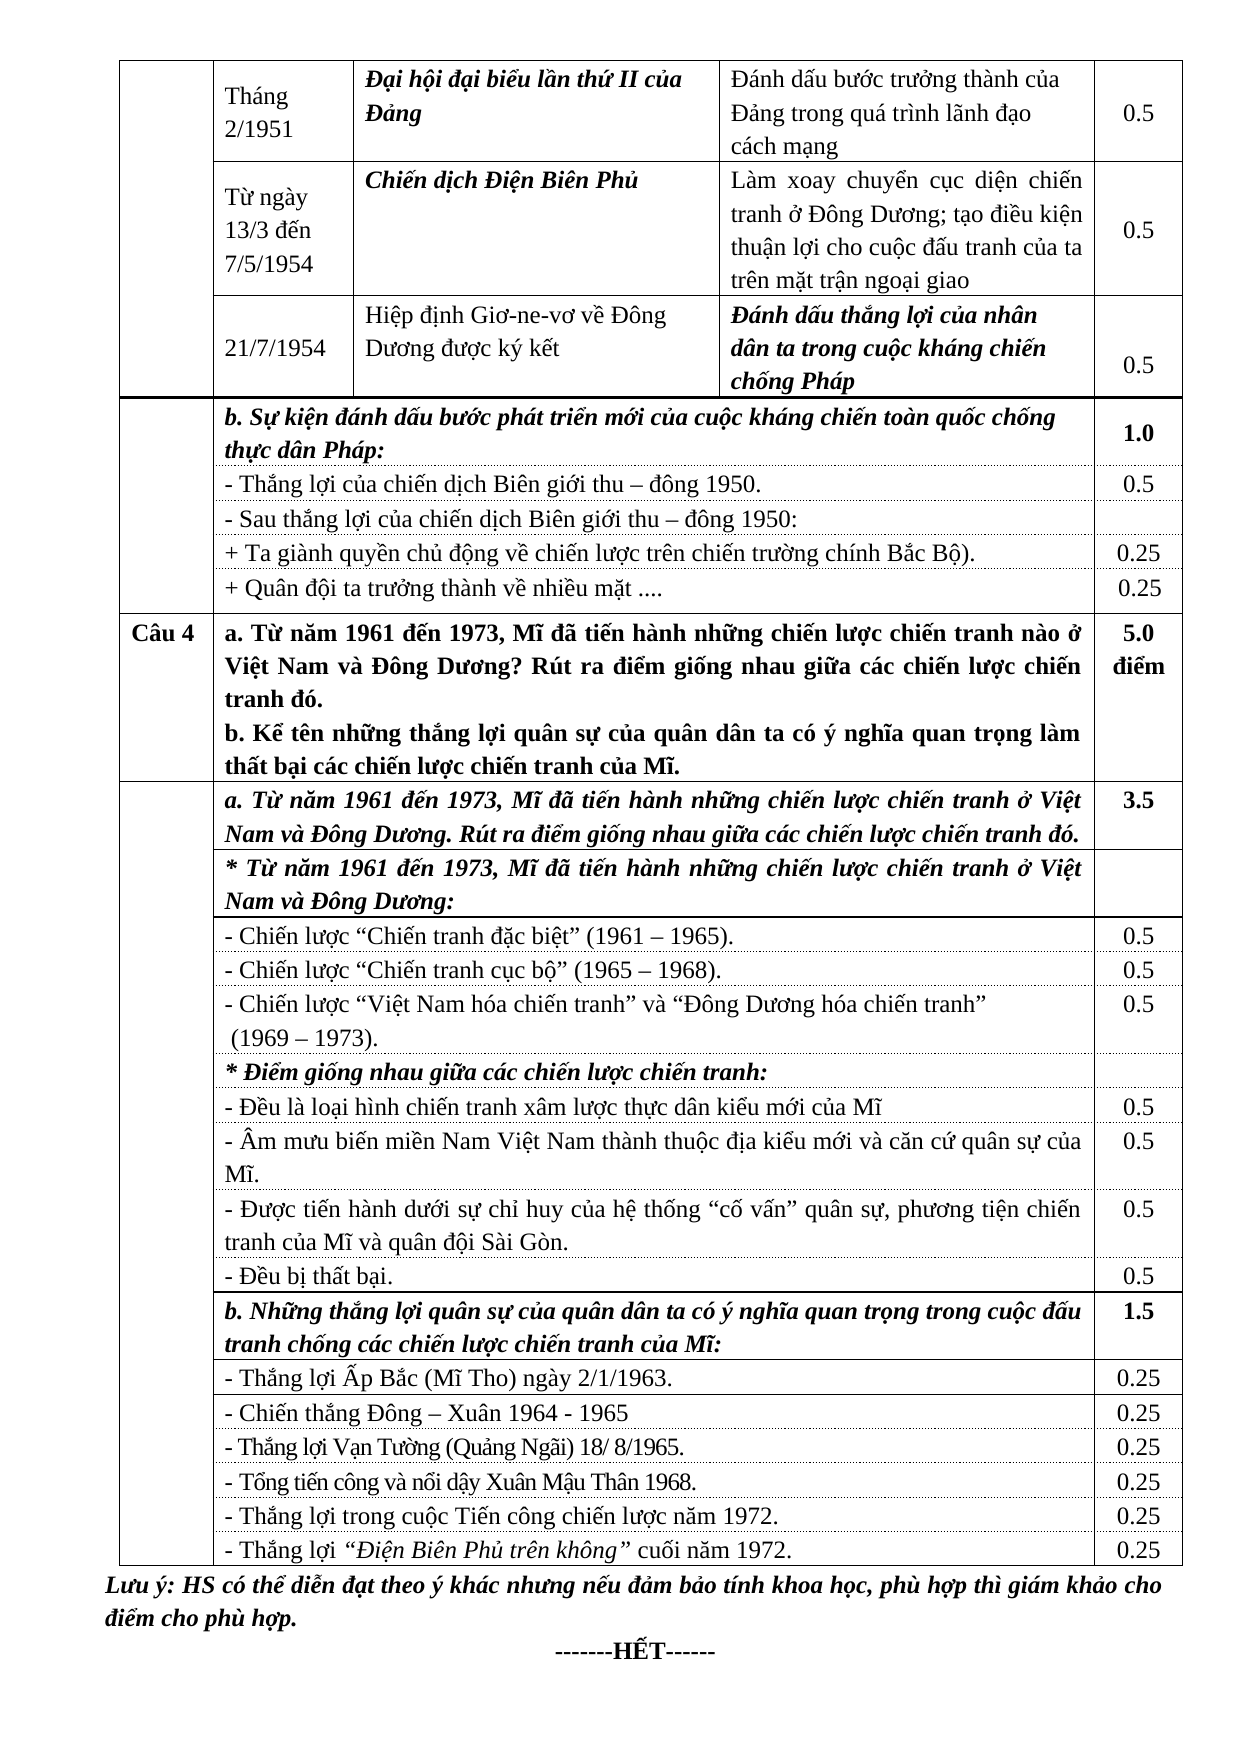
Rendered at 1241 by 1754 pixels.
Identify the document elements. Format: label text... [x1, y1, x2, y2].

table_cell * Từ năm 1961 đến 1973, Mĩ đã tiến hành những chiến lược chiến tranh ở Việt Nam và Đông Dương: [214, 850, 1094, 916]
table_cell 0.5 [1095, 465, 1182, 499]
table_cell - Thắng lợi Ấp Bắc (Mĩ Tho) ngày 2/1/1963. [214, 1360, 1094, 1393]
table_cell 5.0 điểm [1095, 614, 1182, 781]
table_cell 0.25 [1095, 1462, 1182, 1497]
table_cell 0.25 [1095, 568, 1182, 613]
table_header [120, 399, 213, 613]
table_cell Tháng 2/1951 [214, 61, 353, 161]
table_cell [1095, 500, 1182, 534]
table_cell Đánh dấu bước trưởng thành của Đảng trong quá trình lãnh đạo cách mạng [720, 61, 1094, 161]
table_cell 0.25 [1095, 534, 1182, 568]
table_cell - Thắng lợi Vạn Tường (Quảng Ngãi) 18/ 8/1965. [214, 1428, 1094, 1462]
table_cell b. Những thắng lợi quân sự của quân dân ta có ý nghĩa quan trọng trong cuộc đấu tranh chống các chiến lược chiến tranh của Mĩ: [214, 1293, 1094, 1359]
table_cell 0.5 [1095, 1189, 1182, 1257]
table_cell 0.25 [1095, 1360, 1182, 1393]
table_cell - Chiến lược “Chiến tranh cục bộ” (1965 – 1968). [214, 951, 1094, 985]
table_cell - Chiến lược “Chiến tranh đặc biệt” (1961 – 1965). [214, 918, 1094, 951]
table_cell Câu 4 [120, 614, 213, 781]
table_cell 0.5 [1095, 1087, 1182, 1122]
table_cell - Đều bị thất bại. [214, 1257, 1094, 1291]
table_cell Làm xoay chuyển cục diện chiến tranh ở Đông Dương; tạo điều kiện thuận lợi cho cuộc đấu tranh của ta trên mặt trận ngoại giao [720, 162, 1094, 295]
table_cell - Tổng tiến công và nổi dậy Xuân Mậu Thân 1968. [214, 1462, 1094, 1497]
table_cell 0.25 [1095, 1531, 1182, 1565]
text -------HẾT------ [105, 1633, 1165, 1666]
table_cell Chiến dịch Điện Biên Phủ [354, 162, 719, 295]
table_cell - Được tiến hành dưới sự chỉ huy của hệ thống “cố vấn” quân sự, phương tiện chiến tranh của Mĩ và quân đội Sài Gòn. [214, 1189, 1094, 1257]
table_cell 0.25 [1095, 1497, 1182, 1531]
text Lưu ý: HS có thể diễn đạt theo ý khác nhưng nếu đảm bảo tính khoa học, phù hợp thì giám khảo cho điểm cho phù hợp. [105, 1566, 1165, 1633]
table_cell a. Từ năm 1961 đến 1973, Mĩ đã tiến hành những chiến lược chiến tranh nào ở Việt Nam và Đông Dương? Rút ra điểm giống nhau giữa các chiến lược chiến tranh đó. b. Kể tên những thắng lợi quân sự của quân dân ta có ý nghĩa quan trọng làm thất bại các chiến lược chiến tranh của Mĩ. [214, 614, 1094, 781]
table_cell - Chiến thắng Đông – Xuân 1964 - 1965 [214, 1395, 1094, 1428]
table_cell - Đều là loại hình chiến tranh xâm lược thực dân kiểu mới của Mĩ [214, 1087, 1094, 1122]
table_cell 0.5 [1095, 1122, 1182, 1189]
table_cell - Sau thắng lợi của chiến dịch Biên giới thu – đông 1950: [214, 500, 1094, 534]
table_cell 0.25 [1095, 1428, 1182, 1462]
table_cell Hiệp định Giơ-ne-vơ về Đông Dương được ký kết [354, 296, 719, 396]
table_cell a. Từ năm 1961 đến 1973, Mĩ đã tiến hành những chiến lược chiến tranh ở Việt Nam và Đông Dương. Rút ra điểm giống nhau giữa các chiến lược chiến tranh đó. [214, 782, 1094, 849]
table_cell 0.5 [1095, 61, 1182, 161]
table_cell 0.5 [1095, 951, 1182, 985]
table_cell - Thắng lợi của chiến dịch Biên giới thu – đông 1950. [214, 465, 1094, 499]
table_cell 0.5 [1095, 1257, 1182, 1291]
table_cell - Thắng lợi “Điện Biên Phủ trên không” cuối năm 1972. [214, 1531, 1094, 1565]
table_cell [1095, 1053, 1182, 1087]
table_cell 0.5 [1095, 918, 1182, 951]
table_cell * Điểm giống nhau giữa các chiến lược chiến tranh: [214, 1053, 1094, 1087]
table_cell - Âm mưu biến miền Nam Việt Nam thành thuộc địa kiểu mới và căn cứ quân sự của Mĩ. [214, 1122, 1094, 1189]
table_cell Từ ngày 13/3 đến 7/5/1954 [214, 162, 353, 295]
table_header b. Sự kiện đánh dấu bước phát triển mới của cuộc kháng chiến toàn quốc chống thực dân Pháp: [214, 399, 1094, 465]
table_cell 21/7/1954 [214, 296, 353, 396]
table_cell + Ta giành quyền chủ động về chiến lược trên chiến trường chính Bắc Bộ). [214, 534, 1094, 568]
table_cell Đánh dấu thắng lợi của nhân dân ta trong cuộc kháng chiến chống Pháp [720, 296, 1094, 396]
table_header 1.0 [1095, 399, 1182, 465]
table_cell 0.5 [1095, 296, 1182, 396]
table_cell [1095, 850, 1182, 916]
table_cell 0.5 [1095, 985, 1182, 1053]
table_cell - Thắng lợi trong cuộc Tiến công chiến lược năm 1972. [214, 1497, 1094, 1531]
table_cell 0.25 [1095, 1395, 1182, 1428]
table_cell - Chiến lược “Việt Nam hóa chiến tranh” và “Đông Dương hóa chiến tranh” (1969 – 1973). [214, 985, 1094, 1053]
table_cell 3.5 [1095, 782, 1182, 849]
table_cell 0.5 [1095, 162, 1182, 295]
table_cell [120, 782, 213, 1565]
table_cell 1.5 [1095, 1293, 1182, 1359]
table_cell Đại hội đại biểu lần thứ II của Đảng [354, 61, 719, 161]
table_cell + Quân đội ta trưởng thành về nhiều mặt .... [214, 568, 1094, 613]
